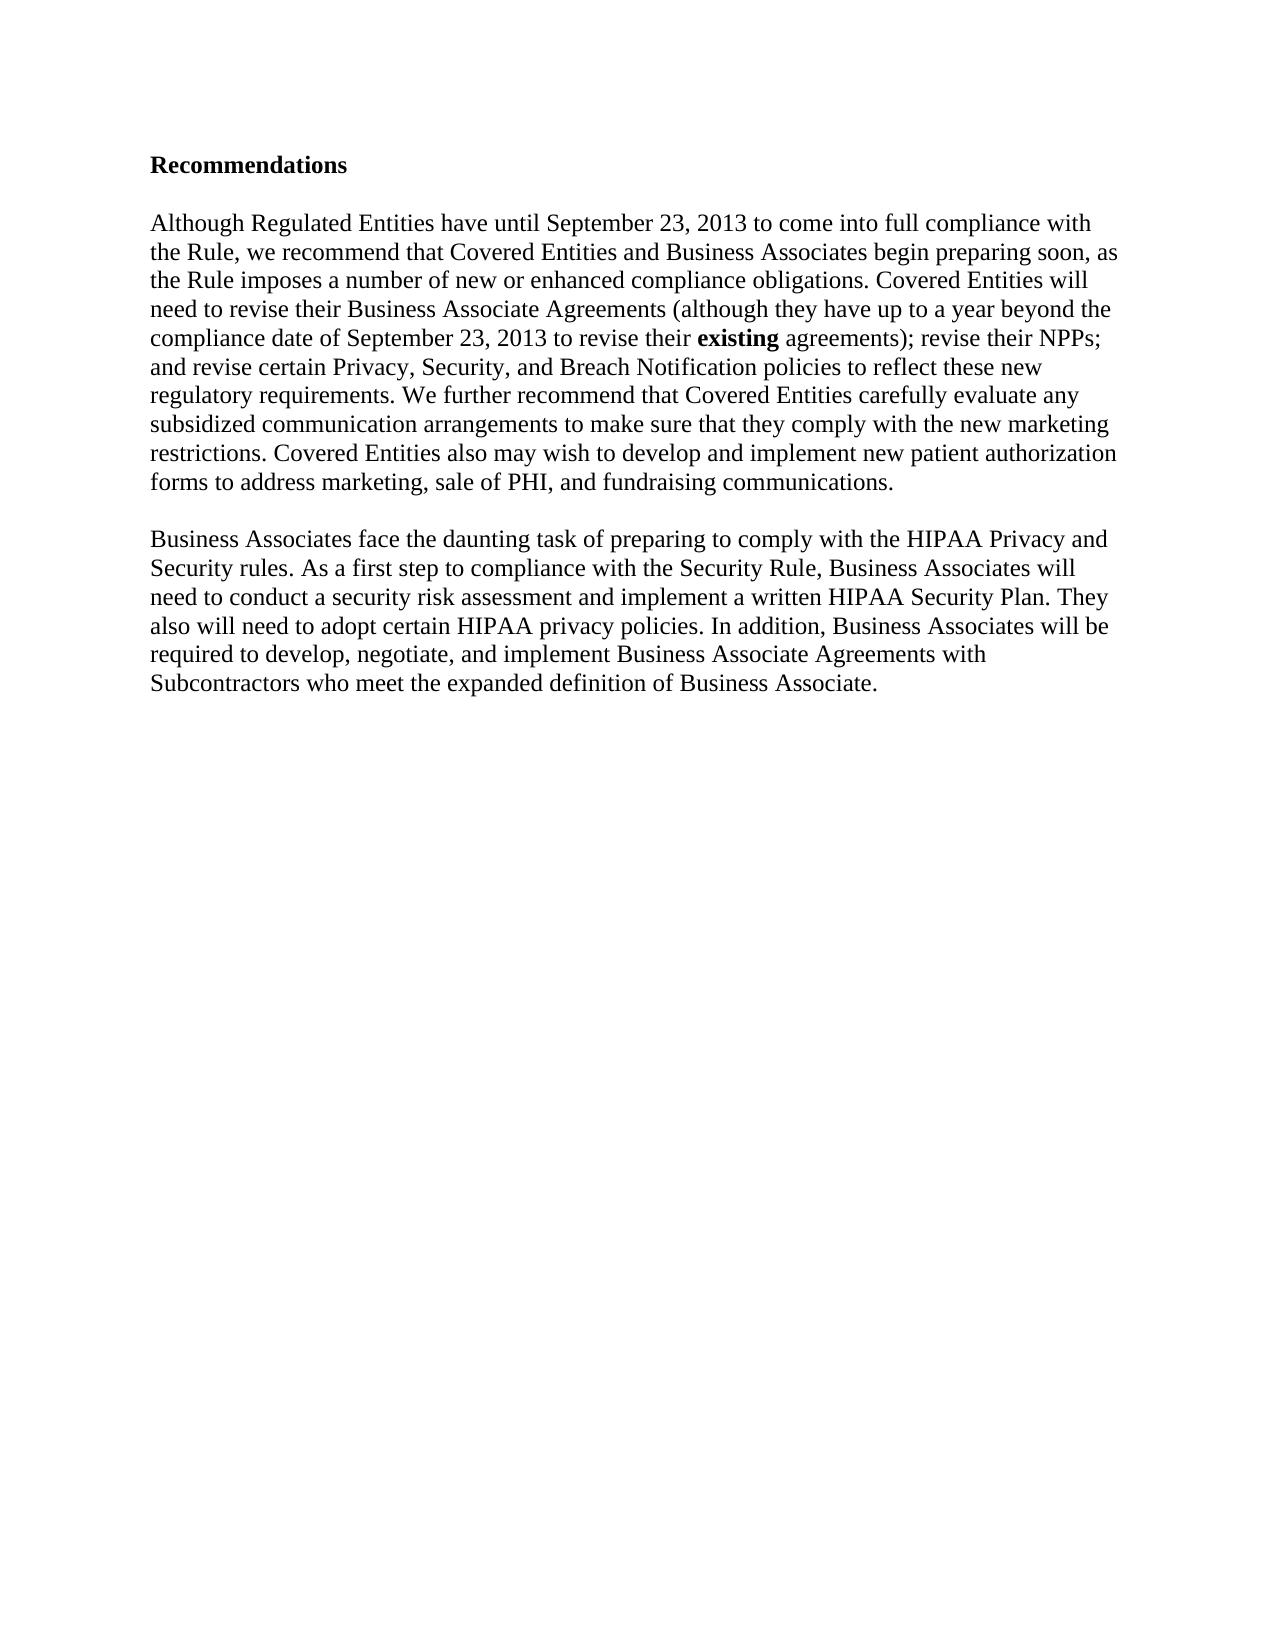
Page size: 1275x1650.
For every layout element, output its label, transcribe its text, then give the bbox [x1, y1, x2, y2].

text Recommendations [150, 150, 1125, 179]
text Business Associates face the daunting task of preparing to comply with the HIPAA Privacy and Security rules. As a first step to compliance with the Security Rule, Business Associates will need to conduct a security risk assessment and implement a written HIPAA Security Plan. They also will need to adopt certain HIPAA privacy policies. In addition, Business Associates will be required to develop, negotiate, and implement Business Associate Agreements with Subcontractors who meet the expanded definition of Business Associate. [150, 524, 1125, 697]
text Although Regulated Entities have until September 23, 2013 to come into full compliance with the Rule, we recommend that Covered Entities and Business Associates begin preparing soon, as the Rule imposes a number of new or enhanced compliance obligations. Covered Entities will need to revise their Business Associate Agreements (although they have up to a year beyond the compliance date of September 23, 2013 to revise their existing agreements); revise their NPPs; and revise certain Privacy, Security, and Breach Notification policies to reflect these new regulatory requirements. We further recommend that Covered Entities carefully evaluate any subsidized communication arrangements to make sure that they comply with the new marketing restrictions. Covered Entities also may wish to develop and implement new patient authorization forms to address marketing, sale of PHI, and fundraising communications. [150, 208, 1125, 495]
